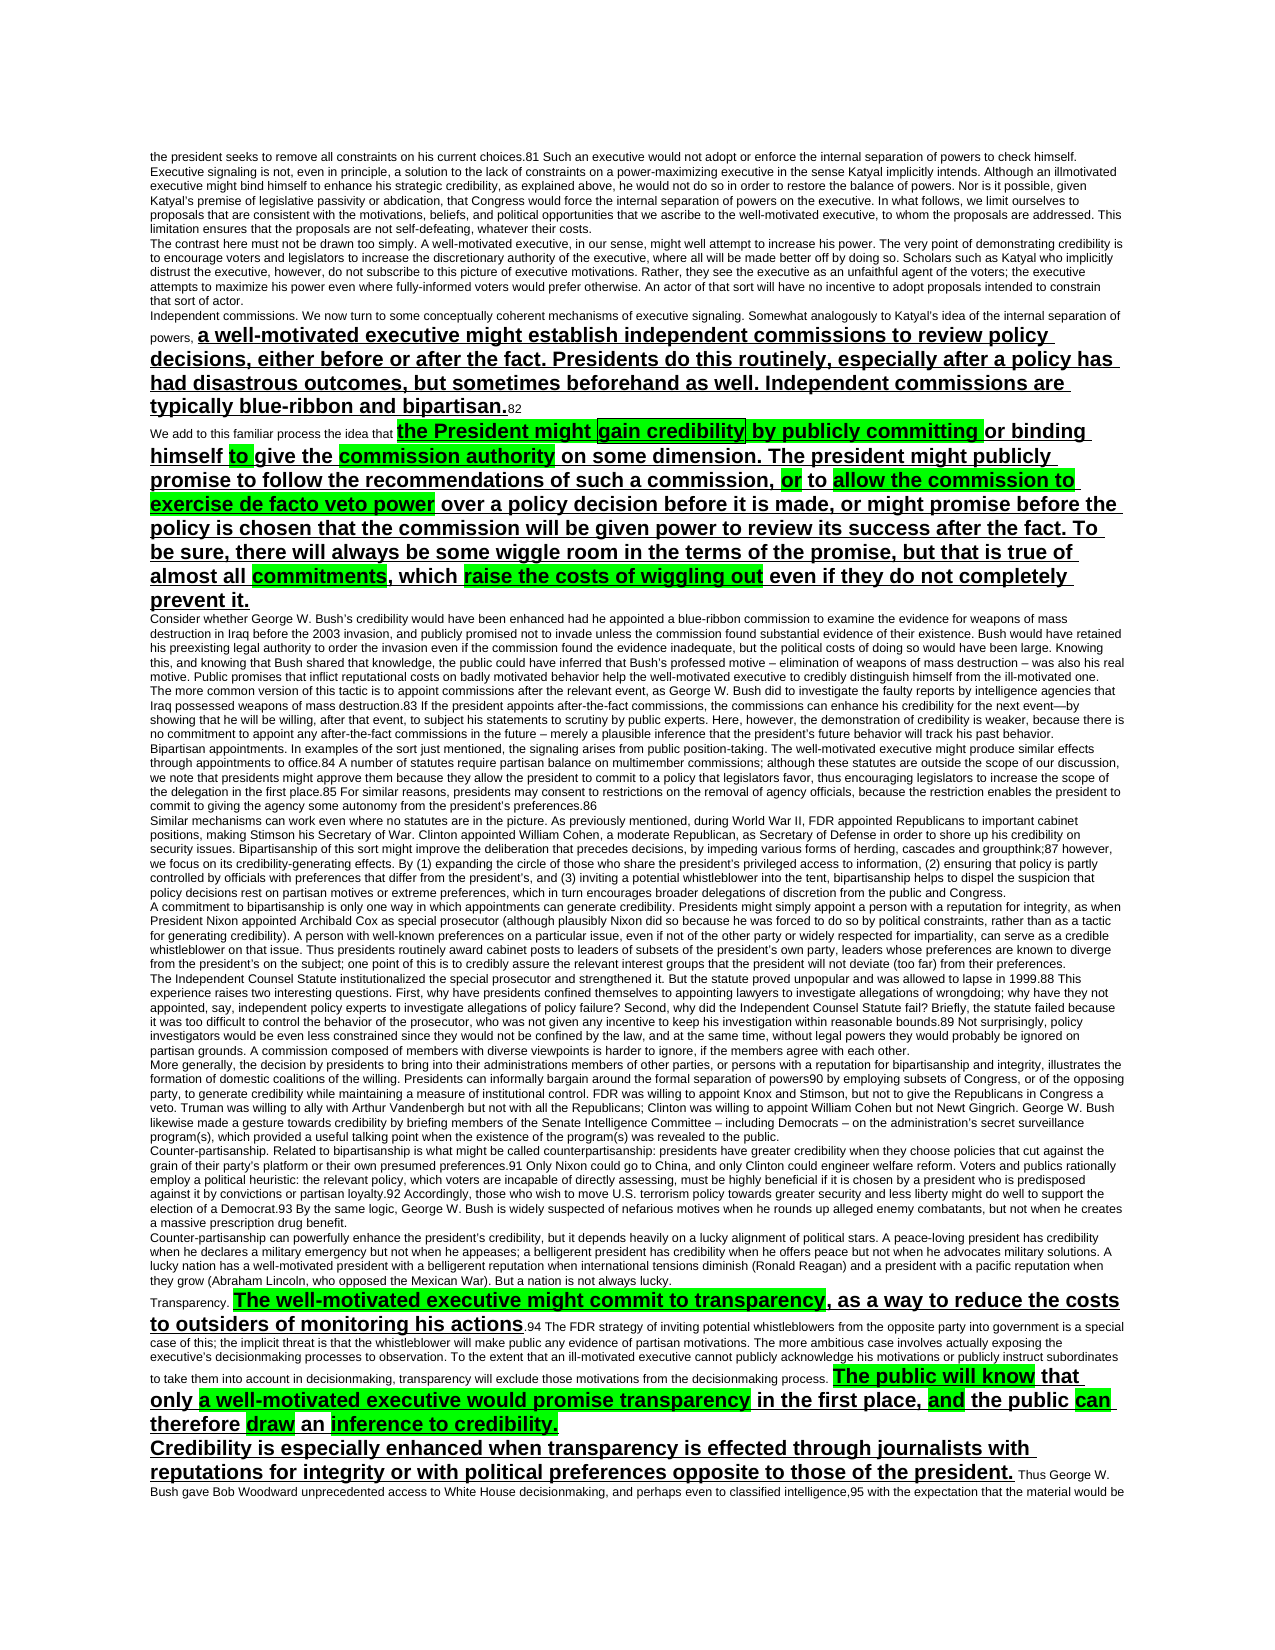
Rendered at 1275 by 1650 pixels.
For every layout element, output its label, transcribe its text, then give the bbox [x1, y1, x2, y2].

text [150, 150, 1125, 236]
text Counter-partisanship can powerfully enhance the president’s credibility, but it depends heavily on a lucky alignment of political stars. A peace-loving president has credibility when he declares a military emergency but not when he appeases; a belligerent president has credibility when he offers peace but not when he advocates military solutions. A lucky nation has a well-motivated president with a belligerent reputation when international tensions diminish (Ronald Reagan) and a president with a pacific reputation when they grow (Abraham Lincoln, who opposed the Mexican War). But a nation is not always lucky. [150, 1230, 1125, 1288]
text We add to this familiar process the idea that the President might gain credibility by publicly committing or binding himself to give the commission authority on some dimension. The president might publicly promise to follow the recommendations of such a commission, or to allow the commission to exercise de facto veto power over a policy decision before it is made, or might promise before the policy is chosen that the commission will be given power to review its success after the fact. To be sure, there will always be some wiggle room in the terms of the promise, but that is true of almost all commitments, which raise the costs of wiggling out even if they do not completely prevent it. [150, 418, 1125, 612]
text The contrast here must not be drawn too simply. A well-motivated executive, in our sense, might well attempt to increase his power. The very point of demonstrating credibility is to encourage voters and legislators to increase the discretionary authority of the executive, where all will be made better off by doing so. Scholars such as Katyal who implicitly distrust the executive, however, do not subscribe to this picture of executive motivations. Rather, they see the executive as an unfaithful agent of the voters; the executive attempts to maximize his power even where fully-informed voters would prefer otherwise. An actor of that sort will have no incentive to adopt proposals intended to constrain that sort of actor. [150, 236, 1125, 308]
text Counter-partisanship. Related to bipartisanship is what might be called counterpartisanship: presidents have greater credibility when they choose policies that cut against the grain of their party’s platform or their own presumed preferences.91 Only Nixon could go to China, and only Clinton could engineer welfare reform. Voters and publics rationally employ a political heuristic: the relevant policy, which voters are incapable of directly assessing, must be highly beneficial if it is chosen by a president who is predisposed against it by convictions or partisan loyalty.92 Accordingly, those who wish to move U.S. terrorism policy towards greater security and less liberty might do well to support the election of a Democrat.93 By the same logic, George W. Bush is widely suspected of nefarious motives when he rounds up alleged enemy combatants, but not when he creates a massive prescription drug benefit. [150, 1144, 1125, 1230]
text The Independent Counsel Statute institutionalized the special prosecutor and strengthened it. But the statute proved unpopular and was allowed to lapse in 1999.88 This experience raises two interesting questions. First, why have presidents confined themselves to appointing lawyers to investigate allegations of wrongdoing; why have they not appointed, say, independent policy experts to investigate allegations of policy failure? Second, why did the Independent Counsel Statute fail? Briefly, the statute failed because it was too difficult to control the behavior of the prosecutor, who was not given any incentive to keep his investigation within reasonable bounds.89 Not surprisingly, policy investigators would be even less constrained since they would not be confined by the law, and at the same time, without legal powers they would probably be ignored on partisan grounds. A commission composed of members with diverse viewpoints is harder to ignore, if the members agree with each other. [150, 971, 1125, 1058]
text Bipartisan appointments. In examples of the sort just mentioned, the signaling arises from public position-taking. The well-motivated executive might produce similar effects through appointments to office.84 A number of statutes require partisan balance on multimember commissions; although these statutes are outside the scope of our discussion, we note that presidents might approve them because they allow the president to commit to a policy that legislators favor, thus encouraging legislators to increase the scope of the delegation in the first place.85 For similar reasons, presidents may consent to restrictions on the removal of agency officials, because the restriction enables the president to commit to giving the agency some autonomy from the president’s preferences.86 [150, 741, 1125, 813]
text A commitment to bipartisanship is only one way in which appointments can generate credibility. Presidents might simply appoint a person with a reputation for integrity, as when President Nixon appointed Archibald Cox as special prosecutor (although plausibly Nixon did so because he was forced to do so by political constraints, rather than as a tactic for generating credibility). A person with well-known preferences on a particular issue, even if not of the other party or widely respected for impartiality, can serve as a credible whistleblower on that issue. Thus presidents routinely award cabinet posts to leaders of subsets of the president’s own party, leaders whose preferences are known to diverge from the president’s on the subject; one point of this is to credibly assure the relevant interest groups that the president will not deviate (too far) from their preferences. [150, 899, 1125, 971]
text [150, 1436, 1125, 1498]
text Consider whether George W. Bush’s credibility would have been enhanced had he appointed a blue-ribbon commission to examine the evidence for weapons of mass destruction in Iraq before the 2003 invasion, and publicly promised not to invade unless the commission found substantial evidence of their existence. Bush would have retained his preexisting legal authority to order the invasion even if the commission found the evidence inadequate, but the political costs of doing so would have been large. Knowing this, and knowing that Bush shared that knowledge, the public could have inferred that Bush’s professed motive – elimination of weapons of mass destruction – was also his real motive. Public promises that inflict reputational costs on badly motivated behavior help the well-motivated executive to credibly distinguish himself from the ill-motivated one. [150, 612, 1125, 684]
text The more common version of this tactic is to appoint commissions after the relevant event, as George W. Bush did to investigate the faulty reports by intelligence agencies that Iraq possessed weapons of mass destruction.83 If the president appoints after-the-fact commissions, the commissions can enhance his credibility for the next event—by showing that he will be willing, after that event, to subject his statements to scrutiny by public experts. Here, however, the demonstration of credibility is weaker, because there is no commitment to appoint any after-the-fact commissions in the future – merely a plausible inference that the president’s future behavior will track his past behavior. [150, 684, 1125, 741]
text Transparency. The well-motivated executive might commit to transparency, as a way to reduce the costs to outsiders of monitoring his actions.94 The FDR strategy of inviting potential whistleblowers from the opposite party into government is a special case of this; the implicit threat is that the whistleblower will make public any evidence of partisan motivations. The more ambitious case involves actually exposing the executive’s decisionmaking processes to observation. To the extent that an ill-motivated executive cannot publicly acknowledge his motivations or publicly instruct subordinates to take them into account in decisionmaking, transparency will exclude those motivations from the decisionmaking process. The public will know that only a well-motivated executive would promise transparency in the first place, and the public can therefore draw an inference to credibility. [150, 1288, 1125, 1436]
text Similar mechanisms can work even where no statutes are in the picture. As previously mentioned, during World War II, FDR appointed Republicans to important cabinet positions, making Stimson his Secretary of War. Clinton appointed William Cohen, a moderate Republican, as Secretary of Defense in order to shore up his credibility on security issues. Bipartisanship of this sort might improve the deliberation that precedes decisions, by impeding various forms of herding, cascades and groupthink;87 however, we focus on its credibility-generating effects. By (1) expanding the circle of those who share the president’s privileged access to information, (2) ensuring that policy is partly controlled by officials with preferences that differ from the president’s, and (3) inviting a potential whistleblower into the tent, bipartisanship helps to dispel the suspicion that policy decisions rest on partisan motives or extreme preferences, which in turn encourages broader delegations of discretion from the public and Congress. [150, 813, 1125, 899]
text More generally, the decision by presidents to bring into their administrations members of other parties, or persons with a reputation for bipartisanship and integrity, illustrates the formation of domestic coalitions of the willing. Presidents can informally bargain around the formal separation of powers90 by employing subsets of Congress, or of the opposing party, to generate credibility while maintaining a measure of institutional control. FDR was willing to appoint Knox and Stimson, but not to give the Republicans in Congress a veto. Truman was willing to ally with Arthur Vandenbergh but not with all the Republicans; Clinton was willing to appoint William Cohen but not Newt Gingrich. George W. Bush likewise made a gesture towards credibility by briefing members of the Senate Intelligence Committee – including Democrats – on the administration’s secret surveillance program(s), which provided a useful talking point when the existence of the program(s) was revealed to the public. [150, 1058, 1125, 1144]
text Independent commissions. We now turn to some conceptually coherent mechanisms of executive signaling. Somewhat analogously to Katyal’s idea of the internal separation of powers, a well-motivated executive might establish independent commissions to review policy decisions, either before or after the fact. Presidents do this routinely, especially after a policy has had disastrous outcomes, but sometimes beforehand as well. Independent commissions are typically blue-ribbon and bipartisan.82 [150, 308, 1125, 418]
